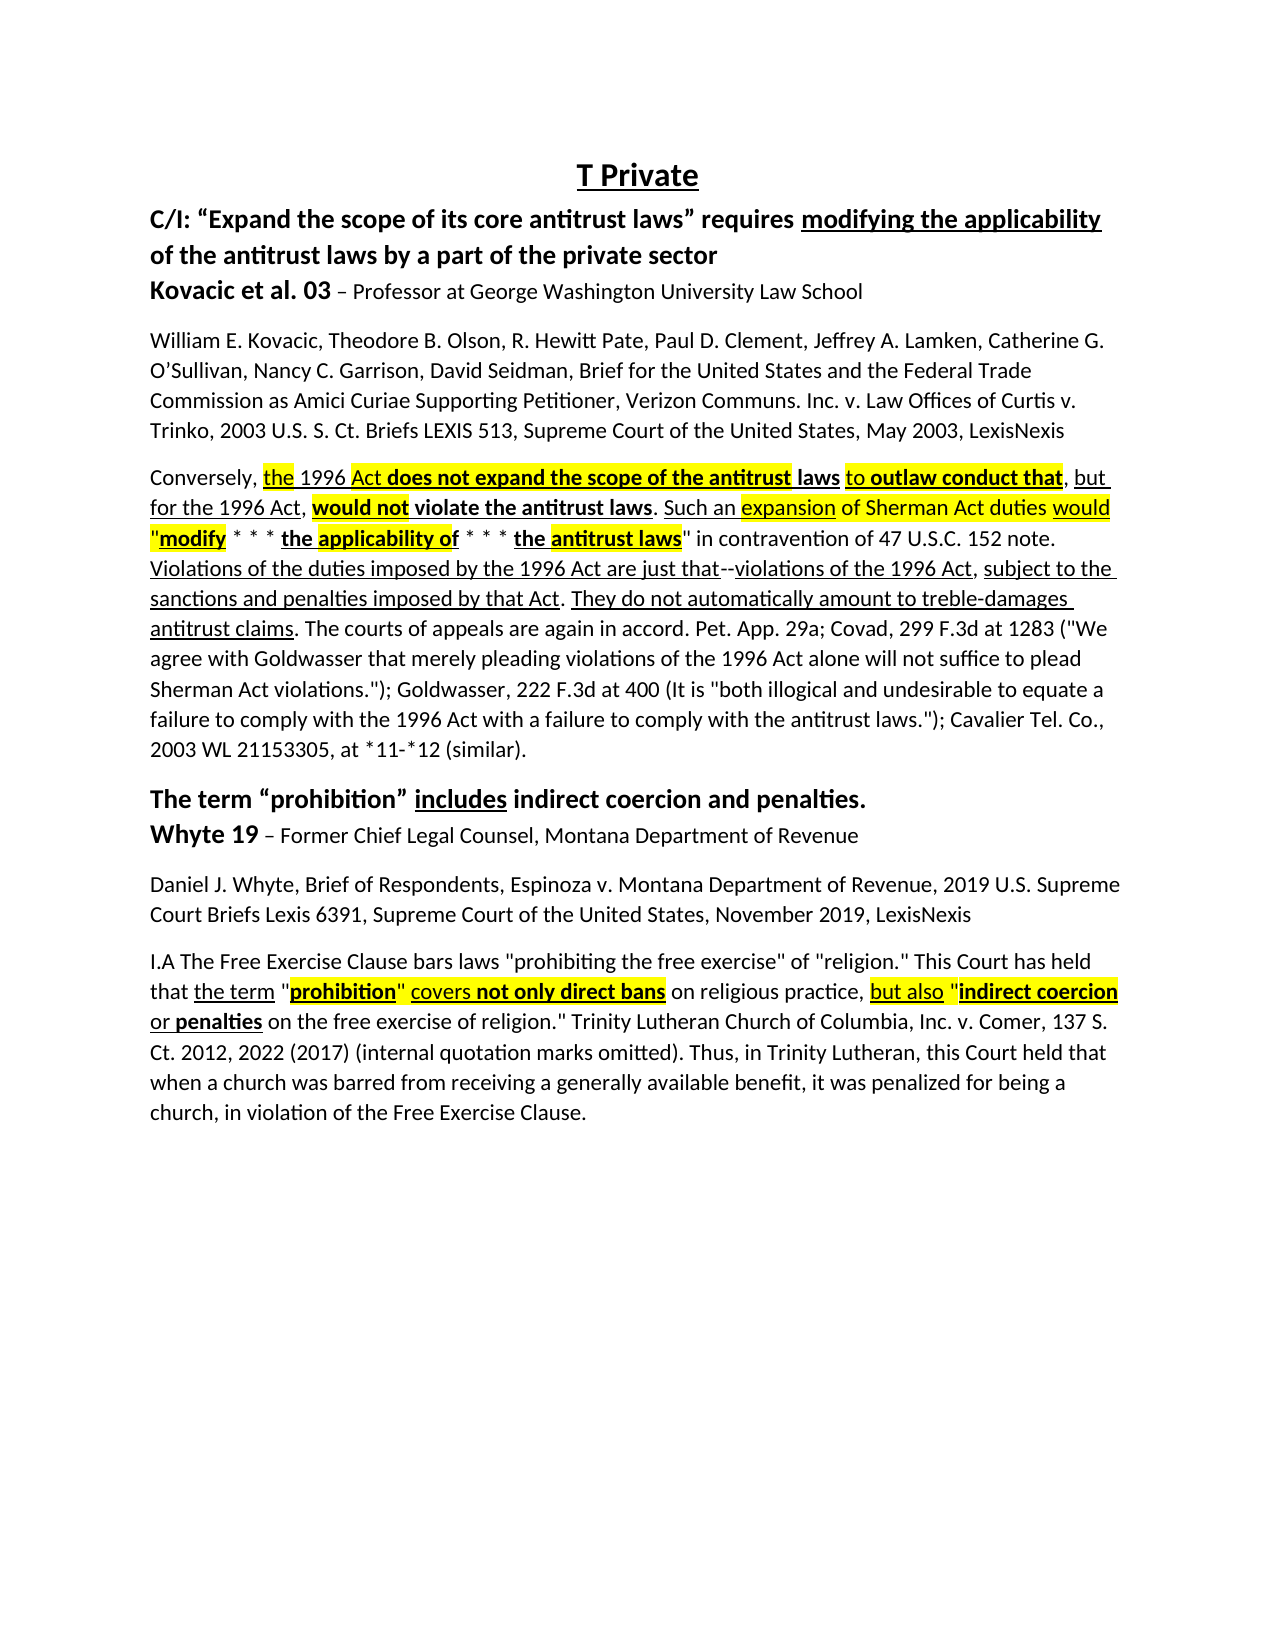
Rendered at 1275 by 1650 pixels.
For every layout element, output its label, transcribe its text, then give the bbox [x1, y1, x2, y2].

text Daniel J. Whyte, Brief of Respondents, Espinoza v. Montana Department of Revenue, 2019 U.S. Supreme Court Briefs Lexis 6391, Supreme Court of the United States, November 2019, LexisNexis [150, 870, 1125, 928]
text Whyte 19 – Former Chief Legal Counsel, Montana Department of Revenue [150, 818, 1125, 851]
text I.A The Free Exercise Clause bars laws "prohibiting the free exercise" of "religion." This Court has held that the term "prohibition" covers not only direct bans on religious practice, but also "indirect coercion or penalties on the free exercise of religion." Trinity Lutheran Church of Columbia, Inc. v. Comer, 137 S. Ct. 2012, 2022 (2017) (internal quotation marks omitted). Thus, in Trinity Lutheran, this Court held that when a church was barred from receiving a generally available benefit, it was penalized for being a church, in violation of the Free Exercise Clause. [150, 947, 1125, 1126]
text William E. Kovacic, Theodore B. Olson, R. Hewitt Pate, Paul D. Clement, Jeffrey A. Lamken, Catherine G. O’Sullivan, Nancy C. Garrison, David Seidman, Brief for the United States and the Federal Trade Commission as Amici Curiae Supporting Petitioner, Verizon Communs. Inc. v. Law Offices of Curtis v. Trinko, 2003 U.S. S. Ct. Briefs LEXIS 513, Supreme Court of the United States, May 2003, LexisNexis [150, 326, 1125, 444]
subtitle The term “prohibition” includes indirect coercion and penalties. [150, 782, 1125, 815]
subtitle C/I: “Expand the scope of its core antitrust laws” requires modifying the applicability of the antitrust laws by a part of the private sector [150, 202, 1125, 271]
text Conversely, the 1996 Act does not expand the scope of the antitrust laws to outlaw conduct that, but for the 1996 Act, would not violate the antitrust laws. Such an expansion of Sherman Act duties would "modify * * * the applicability of * * * the antitrust laws" in contravention of 47 U.S.C. 152 note. Violations of the duties imposed by the 1996 Act are just that--violations of the 1996 Act, subject to the sanctions and penalties imposed by that Act. They do not automatically amount to treble-damages antitrust claims. The courts of appeals are again in accord. Pet. App. 29a; Covad, 299 F.3d at 1283 ("We agree with Goldwasser that merely pleading violations of the 1996 Act alone will not suffice to plead Sherman Act violations."); Goldwasser, 222 F.3d at 400 (It is "both illogical and undesirable to equate a failure to comply with the 1996 Act with a failure to comply with the antitrust laws."); Cavalier Tel. Co., 2003 WL 21153305, at *11-*12 (similar). [150, 463, 1125, 763]
text Kovacic et al. 03 – Professor at George Washington University Law School [150, 273, 1125, 307]
subtitle T Private [150, 154, 1125, 195]
